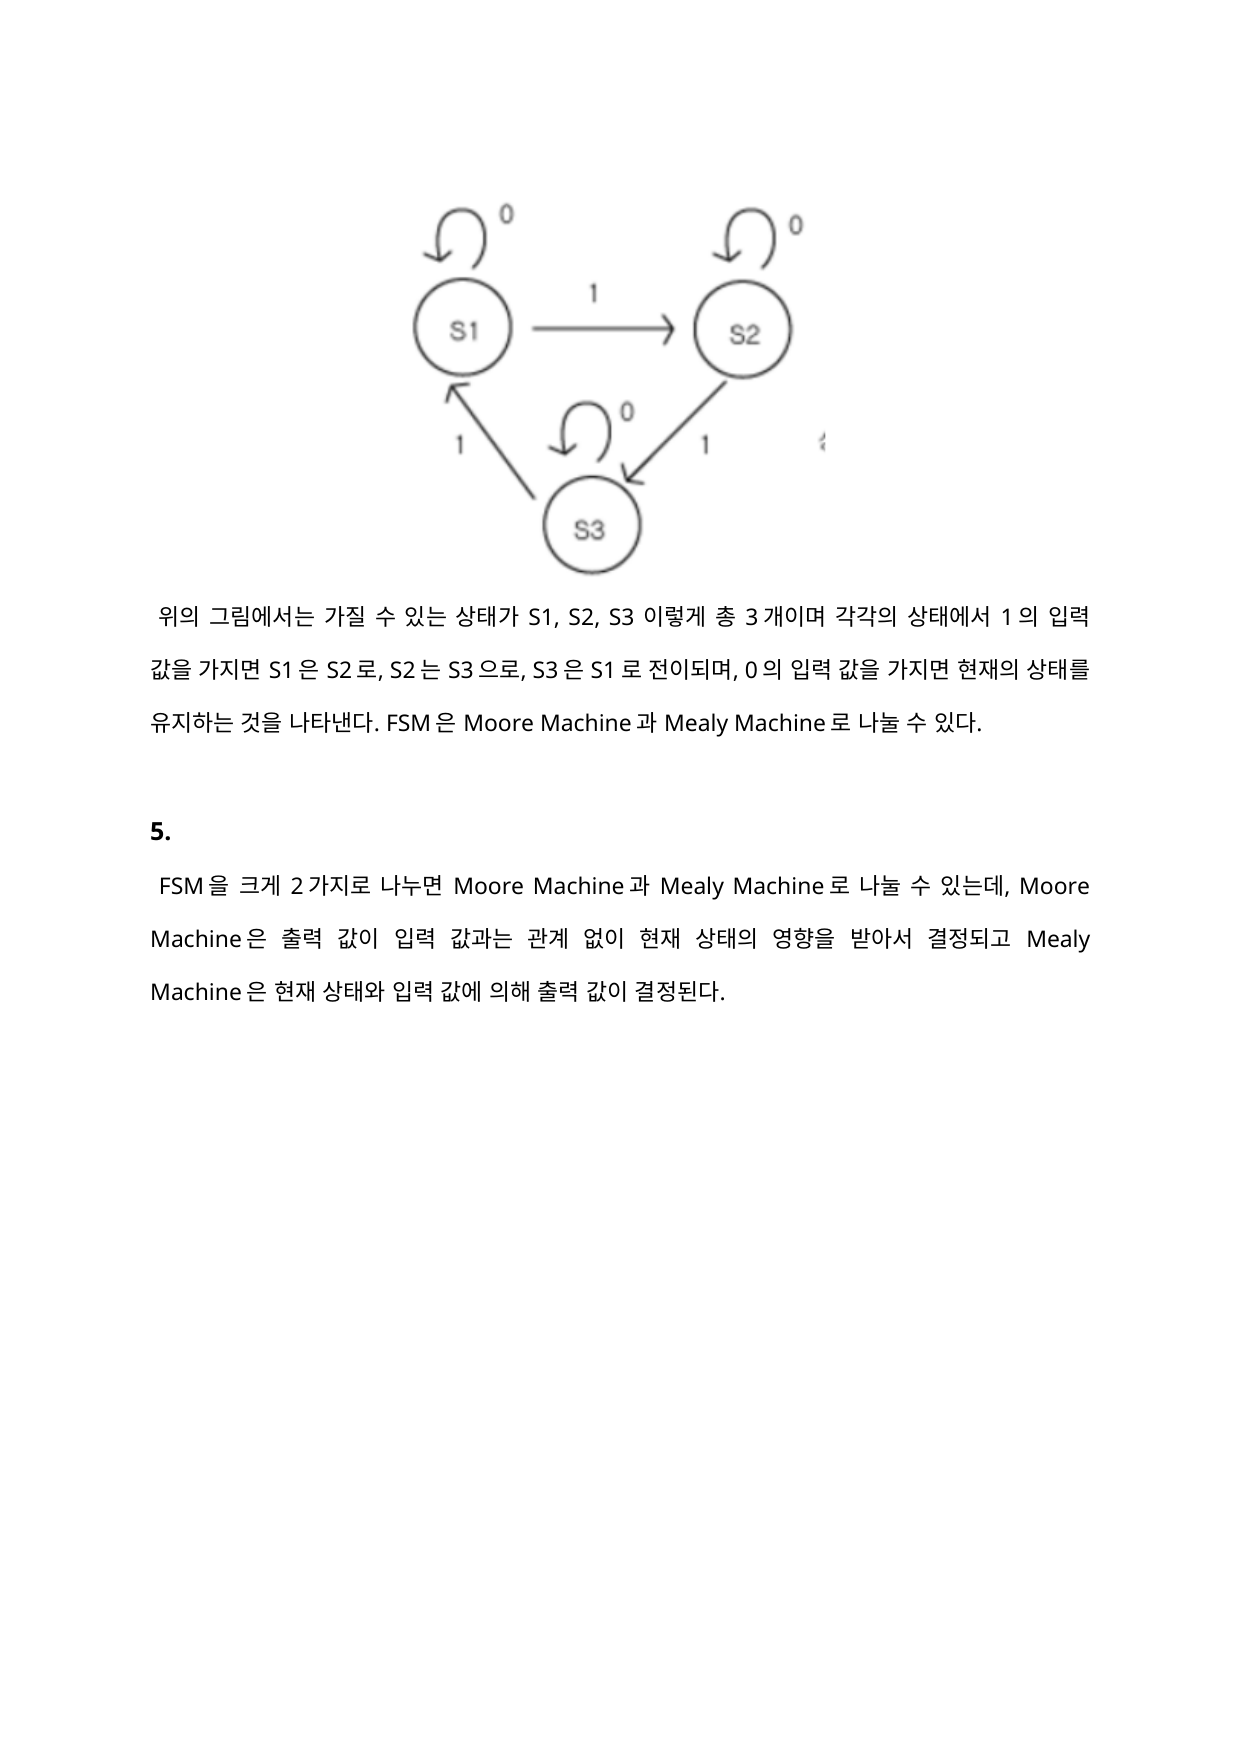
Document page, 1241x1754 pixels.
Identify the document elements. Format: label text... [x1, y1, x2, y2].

picture [371, 177, 869, 582]
text FSM을 크게 2가지로 나누면 Moore Machine과 Mealy Machine로 나눌 수 있는데, Moore Machine은 출력 값이 입력 값과는 관계 없이 현재 상태의 영향을 받아서 결정되고 Mealy Machine은 현재 상태와 입력 값에 의해 출력 값이 결정된다. [150, 868, 1090, 1007]
text 위의 그림에서는 가질 수 있는 상태가 S1, S2, S3 이렇게 총 3개이며 각각의 상태에서 1의 입력 값을 가지면 S1은 S2로, S2는 S3으로, S3은 S1로 전이되며, 0의 입력 값을 가지면 현재의 상태를 유지하는 것을 나타낸다. FSM은 Moore Machine과 Mealy Machine로 나눌 수 있다. [150, 599, 1090, 739]
text 5. [150, 813, 1090, 847]
